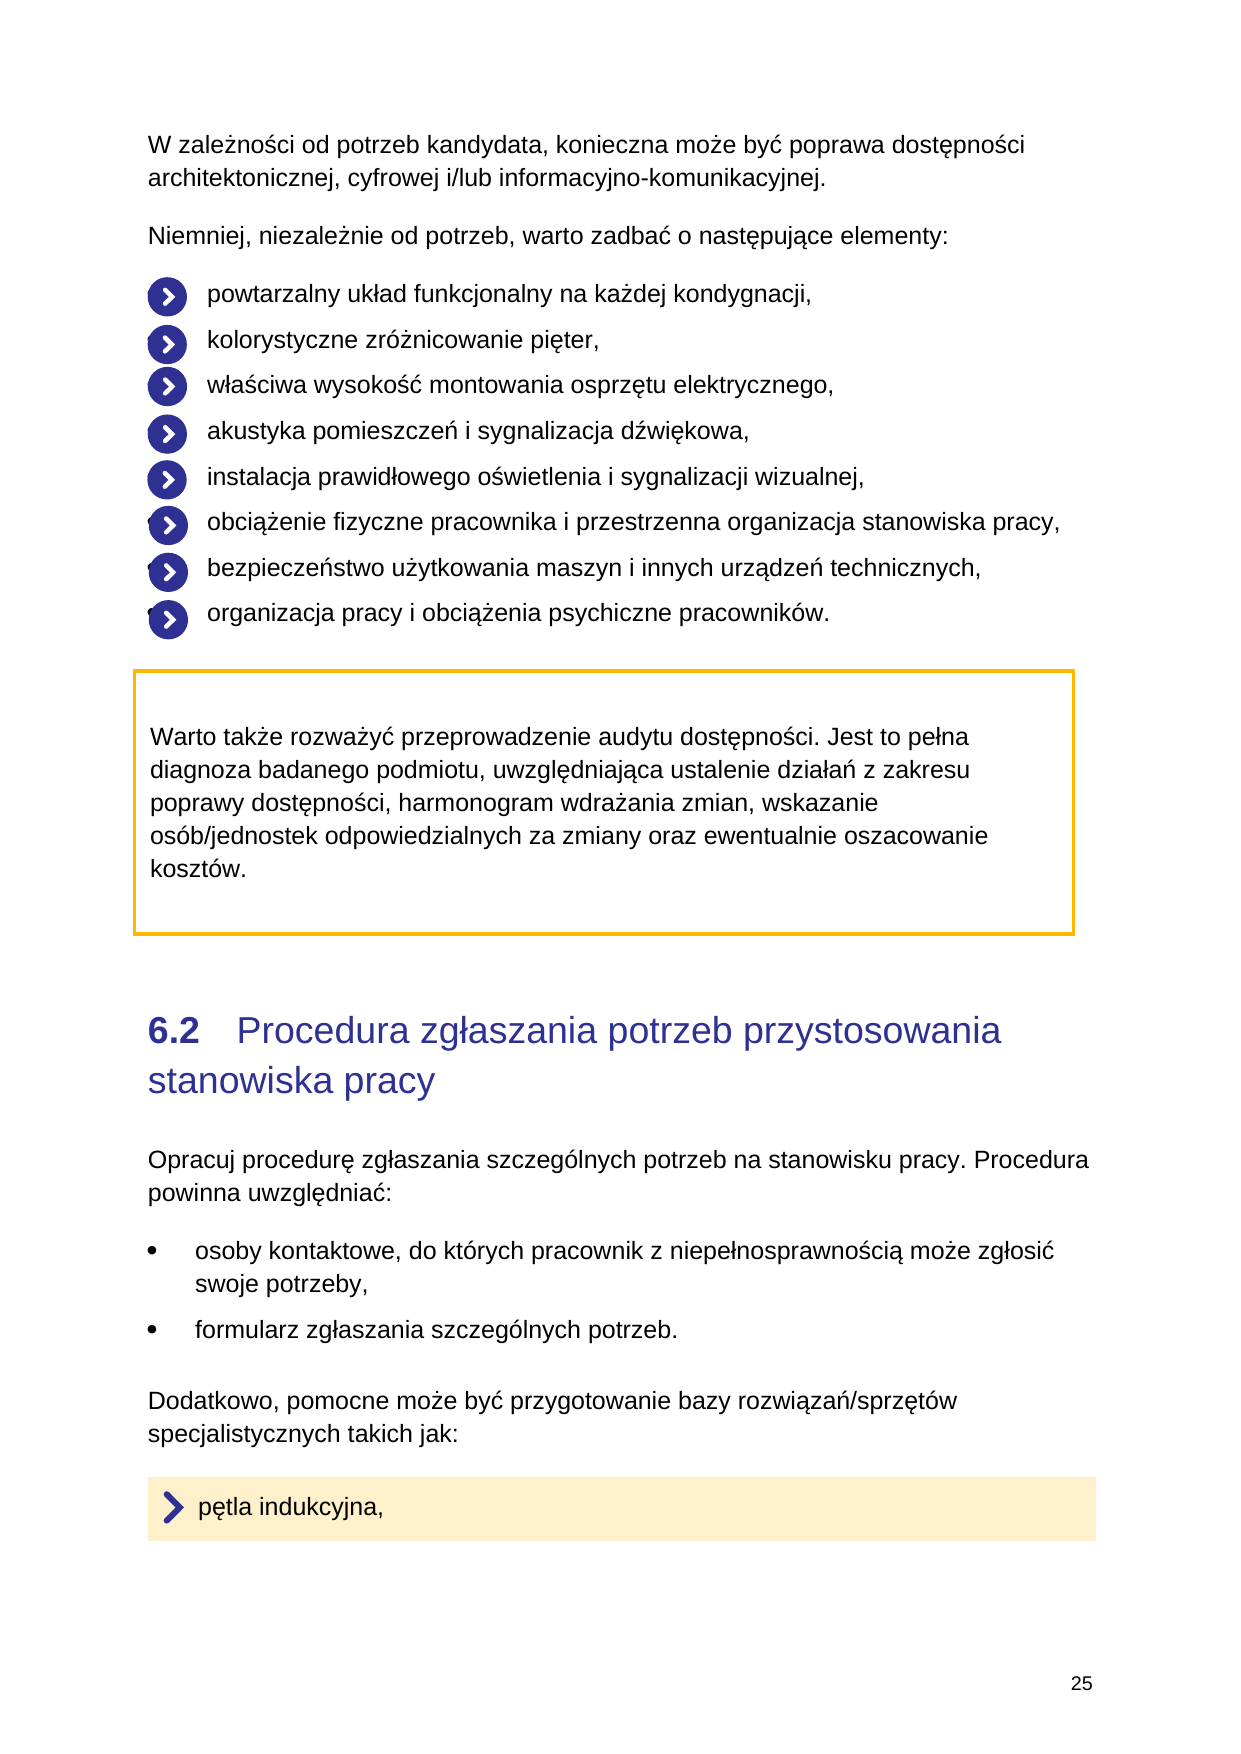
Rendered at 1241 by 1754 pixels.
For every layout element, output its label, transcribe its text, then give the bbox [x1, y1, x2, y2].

list akustyka pomieszczeń i sygnalizacja dźwiękowa, [177, 416, 1092, 445]
list instalacja prawidłowego oświetlenia i sygnalizacji wizualnej, [176, 461, 1092, 490]
list obciążenie fizyczne pracownika i przestrzenna organizacja stanowiska pracy, [178, 507, 1092, 536]
subtitle Procedura zgłaszania potrzeb przystosowania stanowiska pracy [148, 669, 1092, 1101]
list formularz zgłaszania szczególnych potrzeb. [148, 1315, 1092, 1344]
list właściwa wysokość montowania osprzętu elektrycznego, [180, 370, 1092, 399]
table_header pętla indukcyjna, [148, 1477, 1096, 1541]
list kolorystyczne zróżnicowanie pięter, [169, 324, 1092, 353]
list osoby kontaktowe, do których pracownik z niepełnosprawnością może zgłosić swoje potrzeby, [148, 1236, 1092, 1298]
text Opracuj procedurę zgłaszania szczególnych potrzeb na stanowisku pracy. Procedura powinna uwzględniać: [148, 1145, 1092, 1207]
text Niemniej, niezależnie od potrzeb, warto zadbać o następujące elementy: [148, 221, 1092, 250]
list powtarzalny układ funkcjonalny na każdej kondygnacji, [178, 279, 1092, 308]
list bezpieczeństwo użytkowania maszyn i innych urządzeń technicznych, [176, 553, 1092, 582]
text Dodatkowo, pomocne może być przygotowanie bazy rozwiązań/sprzętów specjalistycznych takich jak: [148, 1386, 1092, 1447]
text W zależności od potrzeb kandydata, konieczna może być poprawa dostępności architektonicznej, cyfrowej i/lub informacyjno-komunikacyjnej. [148, 130, 1092, 192]
list organizacja pracy i obciążenia psychiczne pracowników. [148, 598, 1092, 627]
